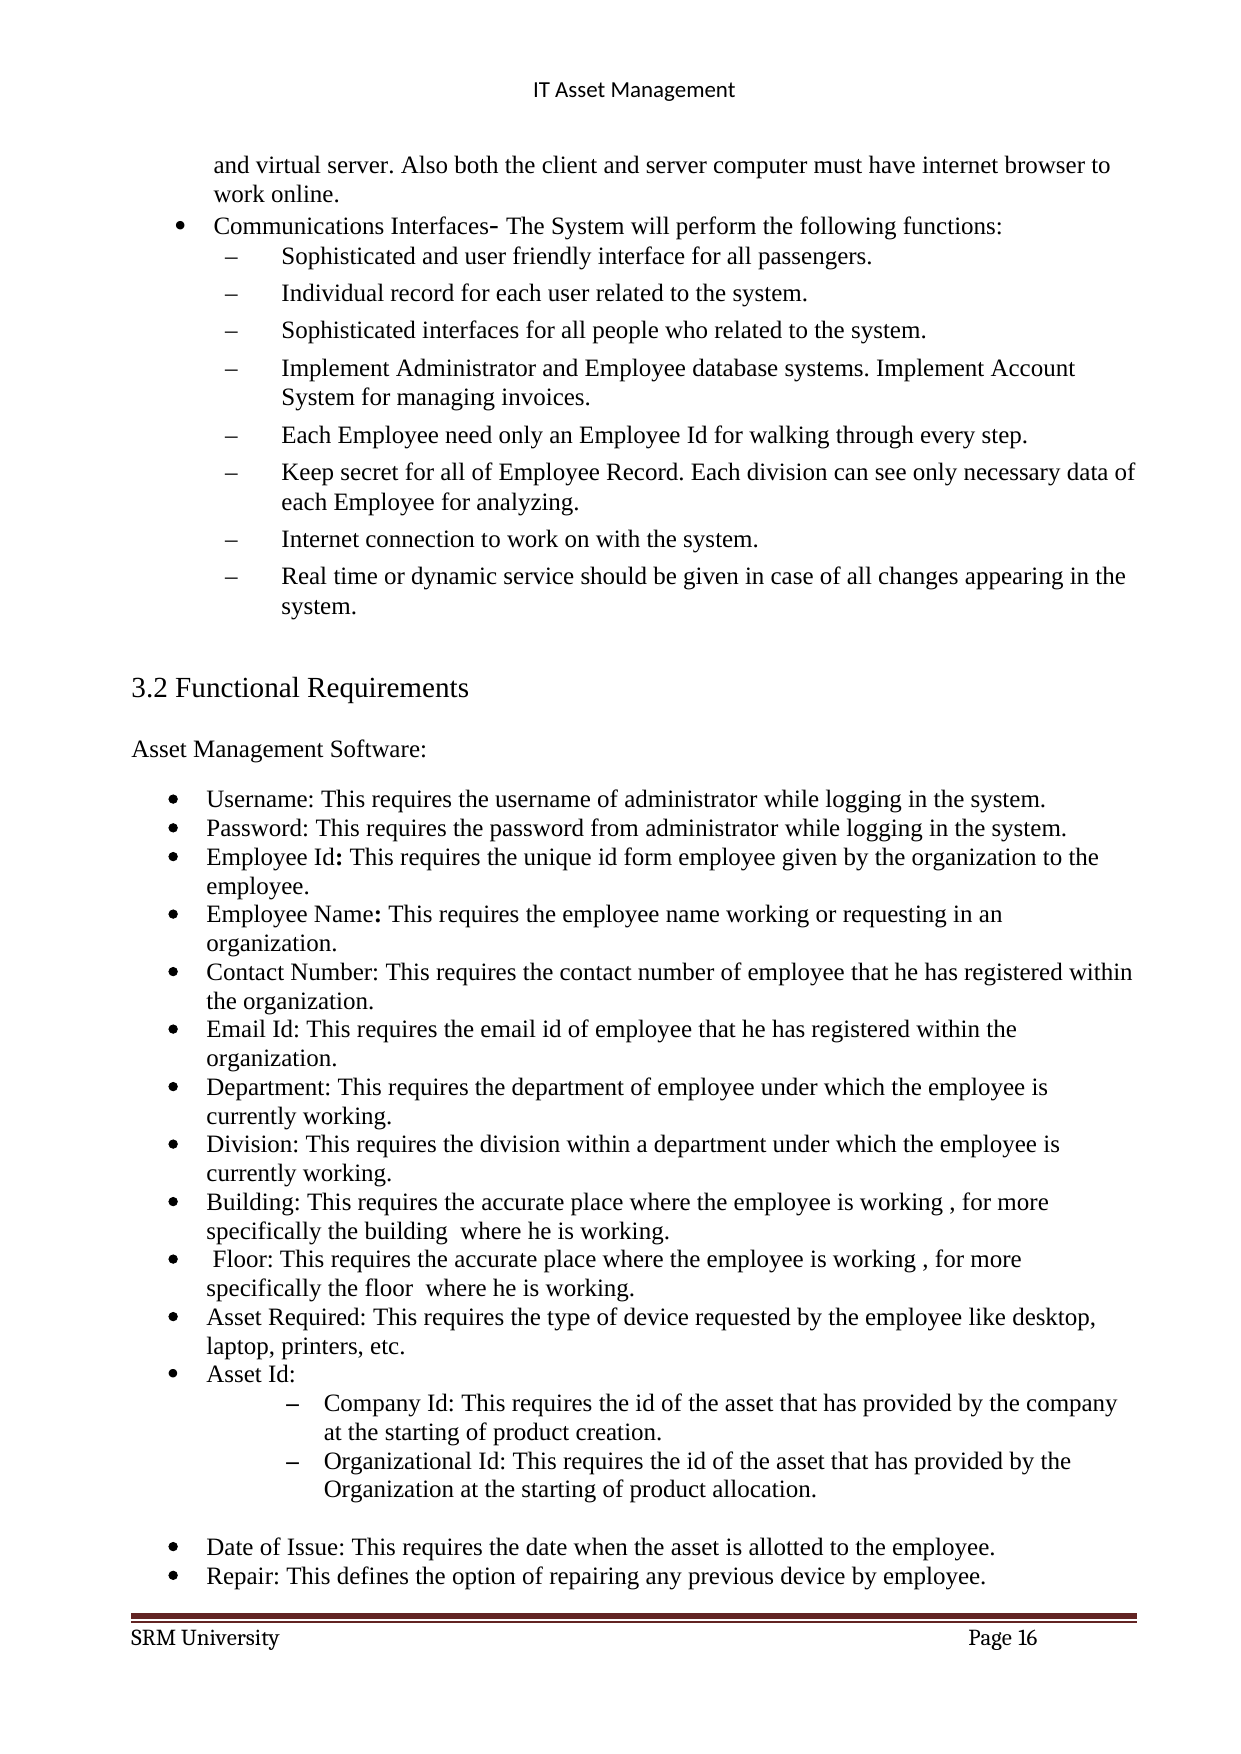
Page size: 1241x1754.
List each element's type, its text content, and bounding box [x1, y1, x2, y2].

list Username: This requires the username of administrator while logging in the system. [169, 784, 1137, 813]
list Email Id: This requires the email id of employee that he has registered within the organization. [169, 1014, 1137, 1072]
list Individual record for each user related to the system. [149, 278, 1137, 307]
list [176, 150, 1137, 207]
list Date of Issue: This requires the date when the asset is allotted to the employee. [169, 1532, 1137, 1561]
list Sophisticated interfaces for all people who related to the system. [149, 315, 1137, 344]
list Asset Required: This requires the type of device requested by the employee like desktop, laptop, printers, etc. [169, 1302, 1137, 1359]
list Real time or dynamic service should be given in case of all changes appearing in the system. [149, 561, 1137, 620]
list Division: This requires the division within a department under which the employee is currently working. [169, 1129, 1137, 1187]
list Employee Name: This requires the employee name working or requesting in an organization. [169, 899, 1137, 957]
list Sophisticated and user friendly interface for all passengers. [149, 241, 1137, 270]
list Repair: This defines the option of repairing any previous device by employee. [169, 1561, 1137, 1589]
list Internet connection to work on with the system. [149, 524, 1137, 553]
list Implement Administrator and Employee database systems. Implement Account System for managing invoices. [149, 353, 1137, 411]
subtitle 3.2 Functional Requirements [131, 670, 594, 703]
list Building: This requires the accurate place where the employee is working , for more specifically the building where he is working. [169, 1187, 1137, 1244]
list Floor: This requires the accurate place where the employee is working , for more specifically the floor where he is working. [169, 1244, 1137, 1302]
list Department: This requires the department of employee under which the employee is currently working. [169, 1072, 1137, 1129]
list Each Employee need only an Employee Id for walking through every step. [149, 420, 1137, 448]
list Keep secret for all of Employee Record. Each division can see only necessary data of each Employee for analyzing. [149, 457, 1137, 516]
list Organizational Id: This requires the id of the asset that has provided by the Organization at the starting of product allocation. [286, 1446, 1137, 1503]
list Asset Id: [169, 1359, 1137, 1388]
subtitle Asset Management Software: [131, 734, 594, 763]
list Contact Number: This requires the contact number of employee that he has registered within the organization. [169, 957, 1137, 1014]
list Employee Id: This requires the unique id form employee given by the organization to the employee. [169, 842, 1137, 899]
list Company Id: This requires the id of the asset that has provided by the company at the starting of product creation. [286, 1388, 1137, 1446]
list Communications Interfaces- The System will perform the following functions: [176, 207, 1137, 241]
list Password: This requires the password from administrator while logging in the system. [169, 813, 1137, 842]
